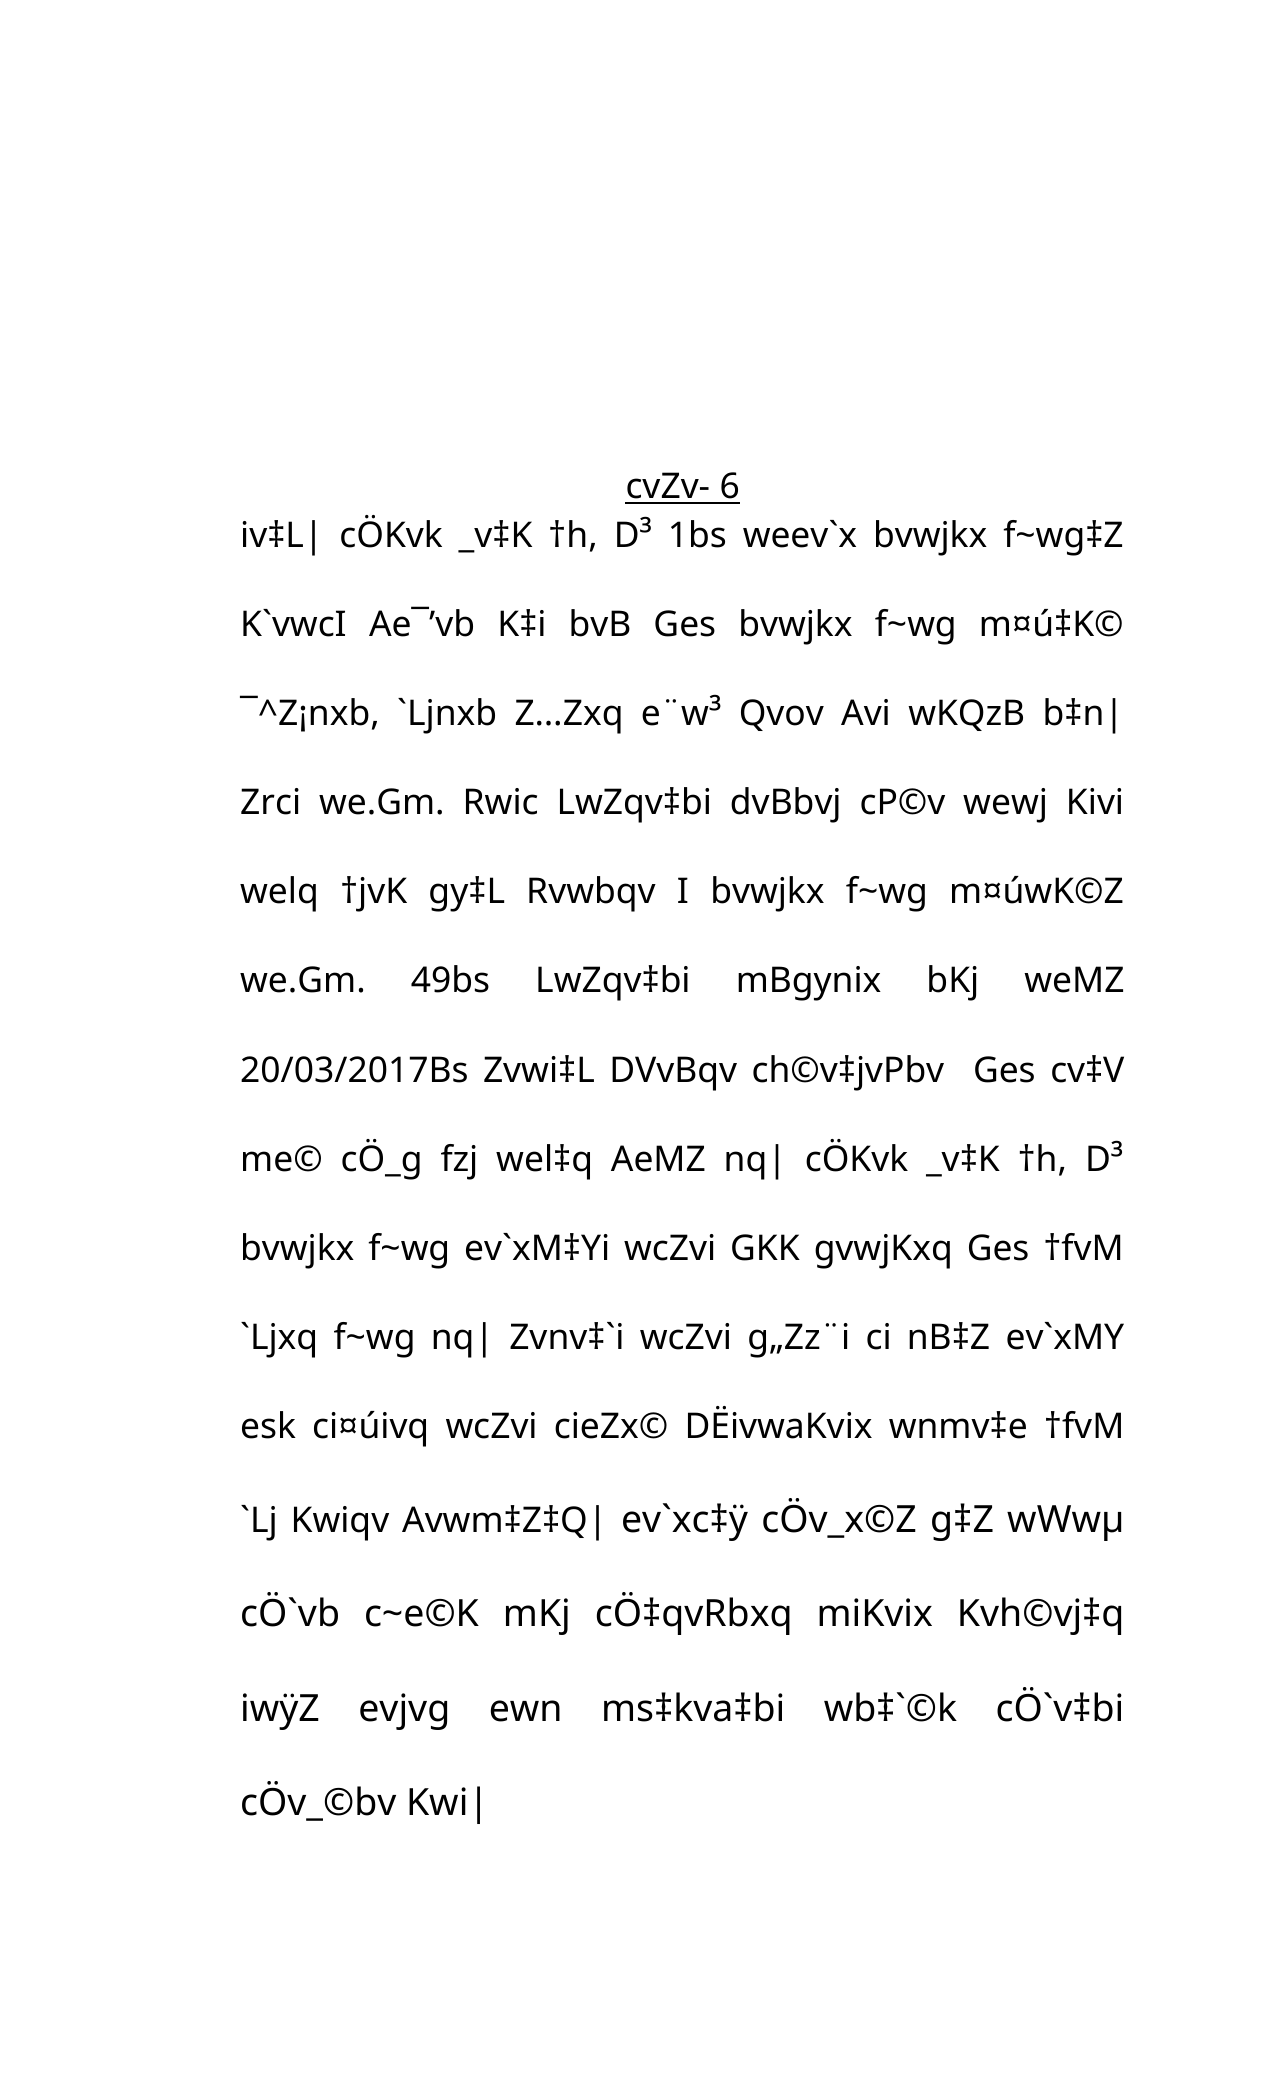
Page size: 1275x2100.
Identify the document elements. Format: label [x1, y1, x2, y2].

text [240, 509, 1125, 1826]
